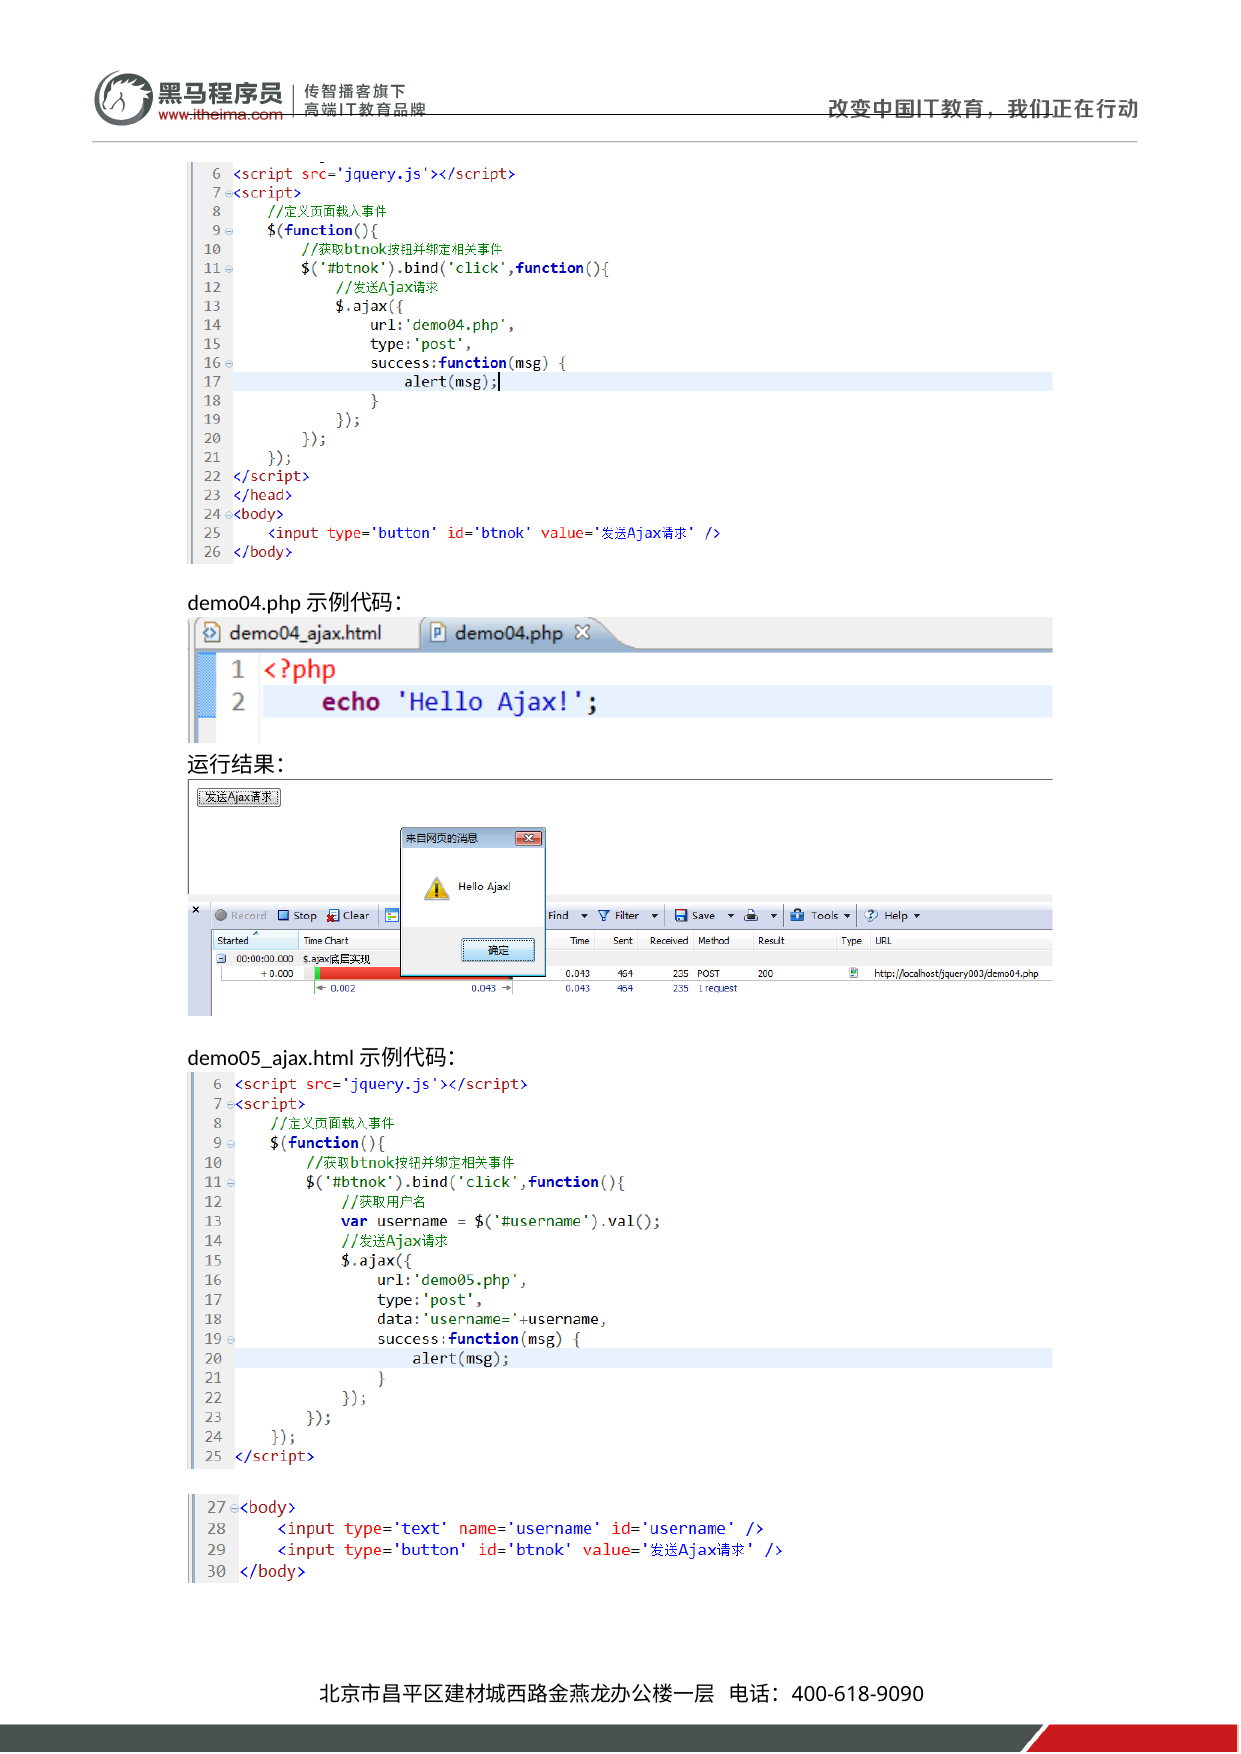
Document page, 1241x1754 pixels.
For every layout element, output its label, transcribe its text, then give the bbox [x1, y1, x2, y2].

picture [187, 617, 1053, 743]
picture [0, 1671, 1239, 1752]
picture [187, 1494, 1053, 1583]
picture [187, 1072, 1053, 1469]
text demo04.php 示例代码： [187, 584, 1053, 617]
picture [0, 0, 1241, 150]
text demo05_ajax.html 示例代码： [187, 1039, 1053, 1072]
text 运行结果： [187, 747, 1053, 779]
picture [187, 779, 1053, 1016]
picture [187, 162, 1053, 564]
